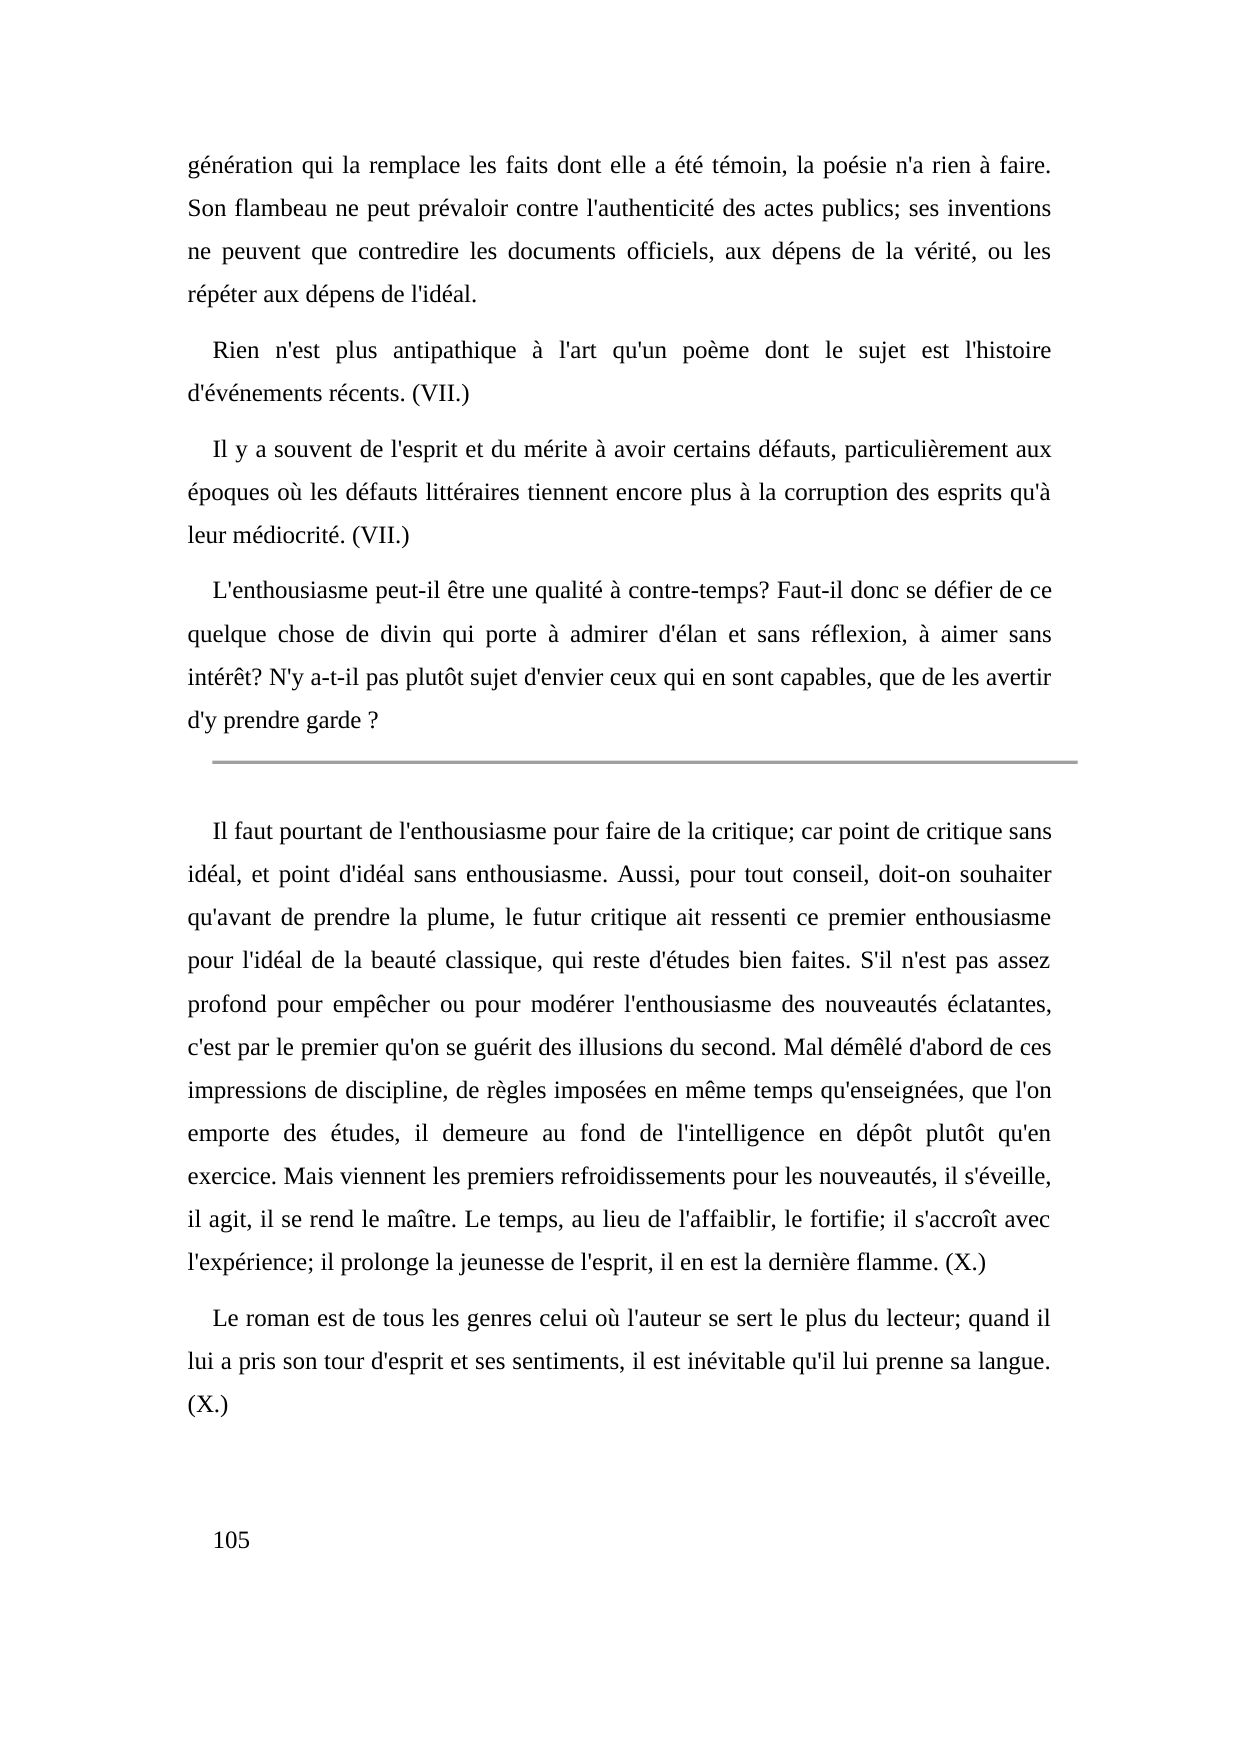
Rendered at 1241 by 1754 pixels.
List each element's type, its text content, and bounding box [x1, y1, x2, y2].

text Il y a souvent de l'esprit et du mérite à avoir certains défauts, particulièrement aux époques où les défauts littéraires tiennent encore plus à la corruption des esprits qu'à leur médiocrité. (VII.) [187, 434, 1053, 549]
text L'enthousiasme peut-il être une qualité à contre-temps? Faut-il donc se défier de ce quelque chose de divin qui porte à admirer d'élan et sans réflexion, à aimer sans intérêt? N'y a-t-il pas plutôt sujet d'envier ceux qui en sont capables, que de les avertir d'y prendre garde ? [187, 576, 1053, 734]
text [187, 150, 1053, 308]
text Il faut pourtant de l'enthousiasme pour faire de la critique; car point de critique sans idéal, et point d'idéal sans enthousiasme. Aussi, pour tout conseil, doit-on souhaiter qu'avant de prendre la plume, le futur critique ait ressenti ce premier enthousiasme pour l'idéal de la beauté classique, qui reste d'études bien faites. S'il n'est pas assez profond pour empêcher ou pour modérer l'enthousiasme des nouveautés éclatantes, c'est par le premier qu'on se guérit des illusions du second. Mal démêlé d'abord de ces impressions de discipline, de règles imposées en même temps qu'enseignées, que l'on emporte des études, il demeure au fond de l'intelligence en dépôt plutôt qu'en exercice. Mais viennent les premiers refroidissements pour les nouveautés, il s'éveille, il agit, il se rend le maître. Le temps, au lieu de l'affaiblir, le fortifie; il s'accroît avec l'expérience; il prolonge la jeunesse de l'esprit, il en est la dernière flamme. (X.) [187, 816, 1053, 1276]
text Rien n'est plus antipathique à l'art qu'un poème dont le sujet est l'histoire d'événements récents. (VII.) [187, 335, 1053, 407]
text Le roman est de tous les genres celui où l'auteur se sert le plus du lecteur; quand il lui a pris son tour d'esprit et ses sentiments, il est inévitable qu'il lui prenne sa langue. (X.) [187, 1303, 1053, 1418]
